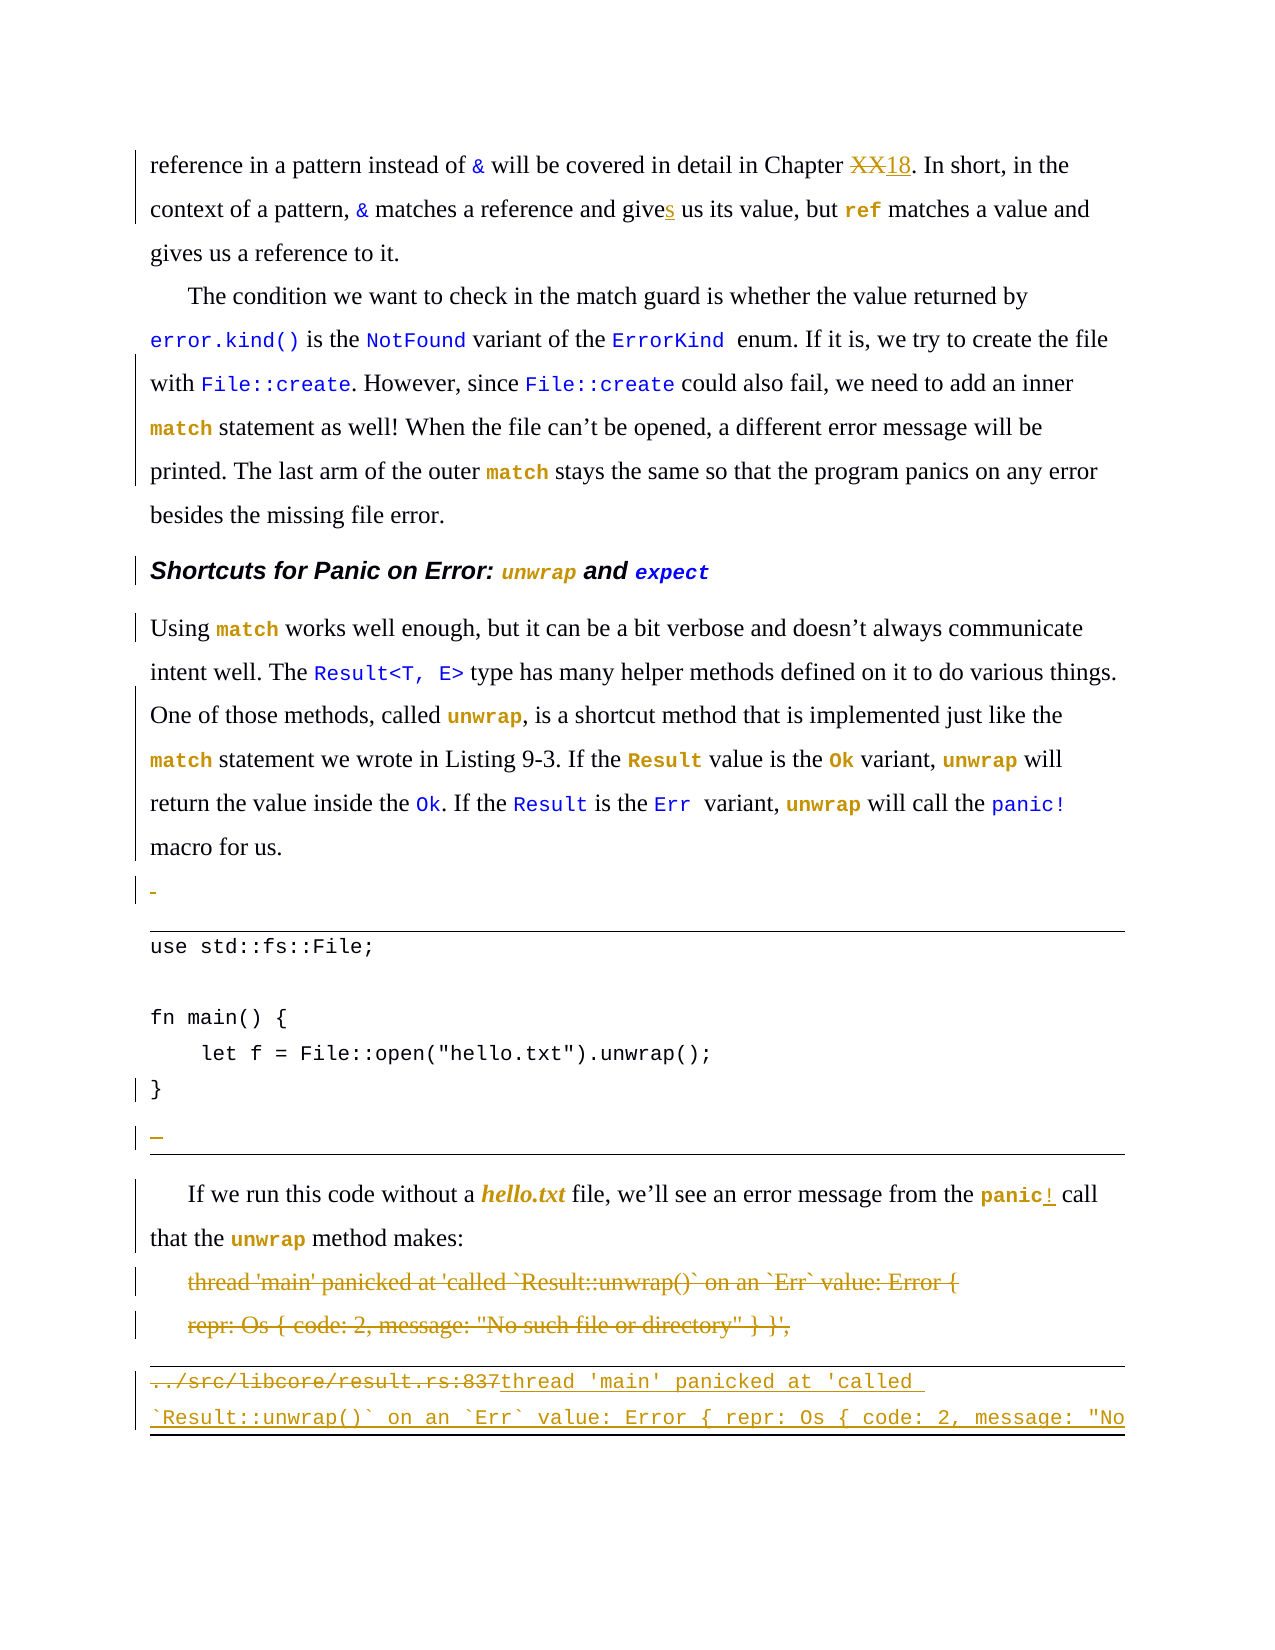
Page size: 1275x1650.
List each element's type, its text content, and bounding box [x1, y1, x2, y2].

text If we run this code without a hello.txt file, we’ll see an error message from the panic call that the unwrap method makes: [150, 1179, 1125, 1253]
text Shortcuts for Panic on Error: unwrap and expect [150, 556, 1125, 585]
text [150, 150, 1125, 267]
text fn main() { [150, 1007, 1125, 1031]
text use std::fs::File; [150, 932, 1125, 960]
text } [150, 1078, 1125, 1102]
text let f = File::open("hello.txt").unwrap(); [150, 1043, 1125, 1066]
text Using match works well enough, but it can be a bit verbose and doesn’t always communicate intent well. The Result<T, E> type has many helper methods defined on it to do various things. One of those methods, called unwrap, is a shortcut method that is implemented just like the match statement we wrote in Listing 9-3. If the Result value is the Ok variant, unwrap will return the value inside the Ok. If the Result is the Err variant, unwrap will call the panic! macro for us. [150, 613, 1125, 861]
